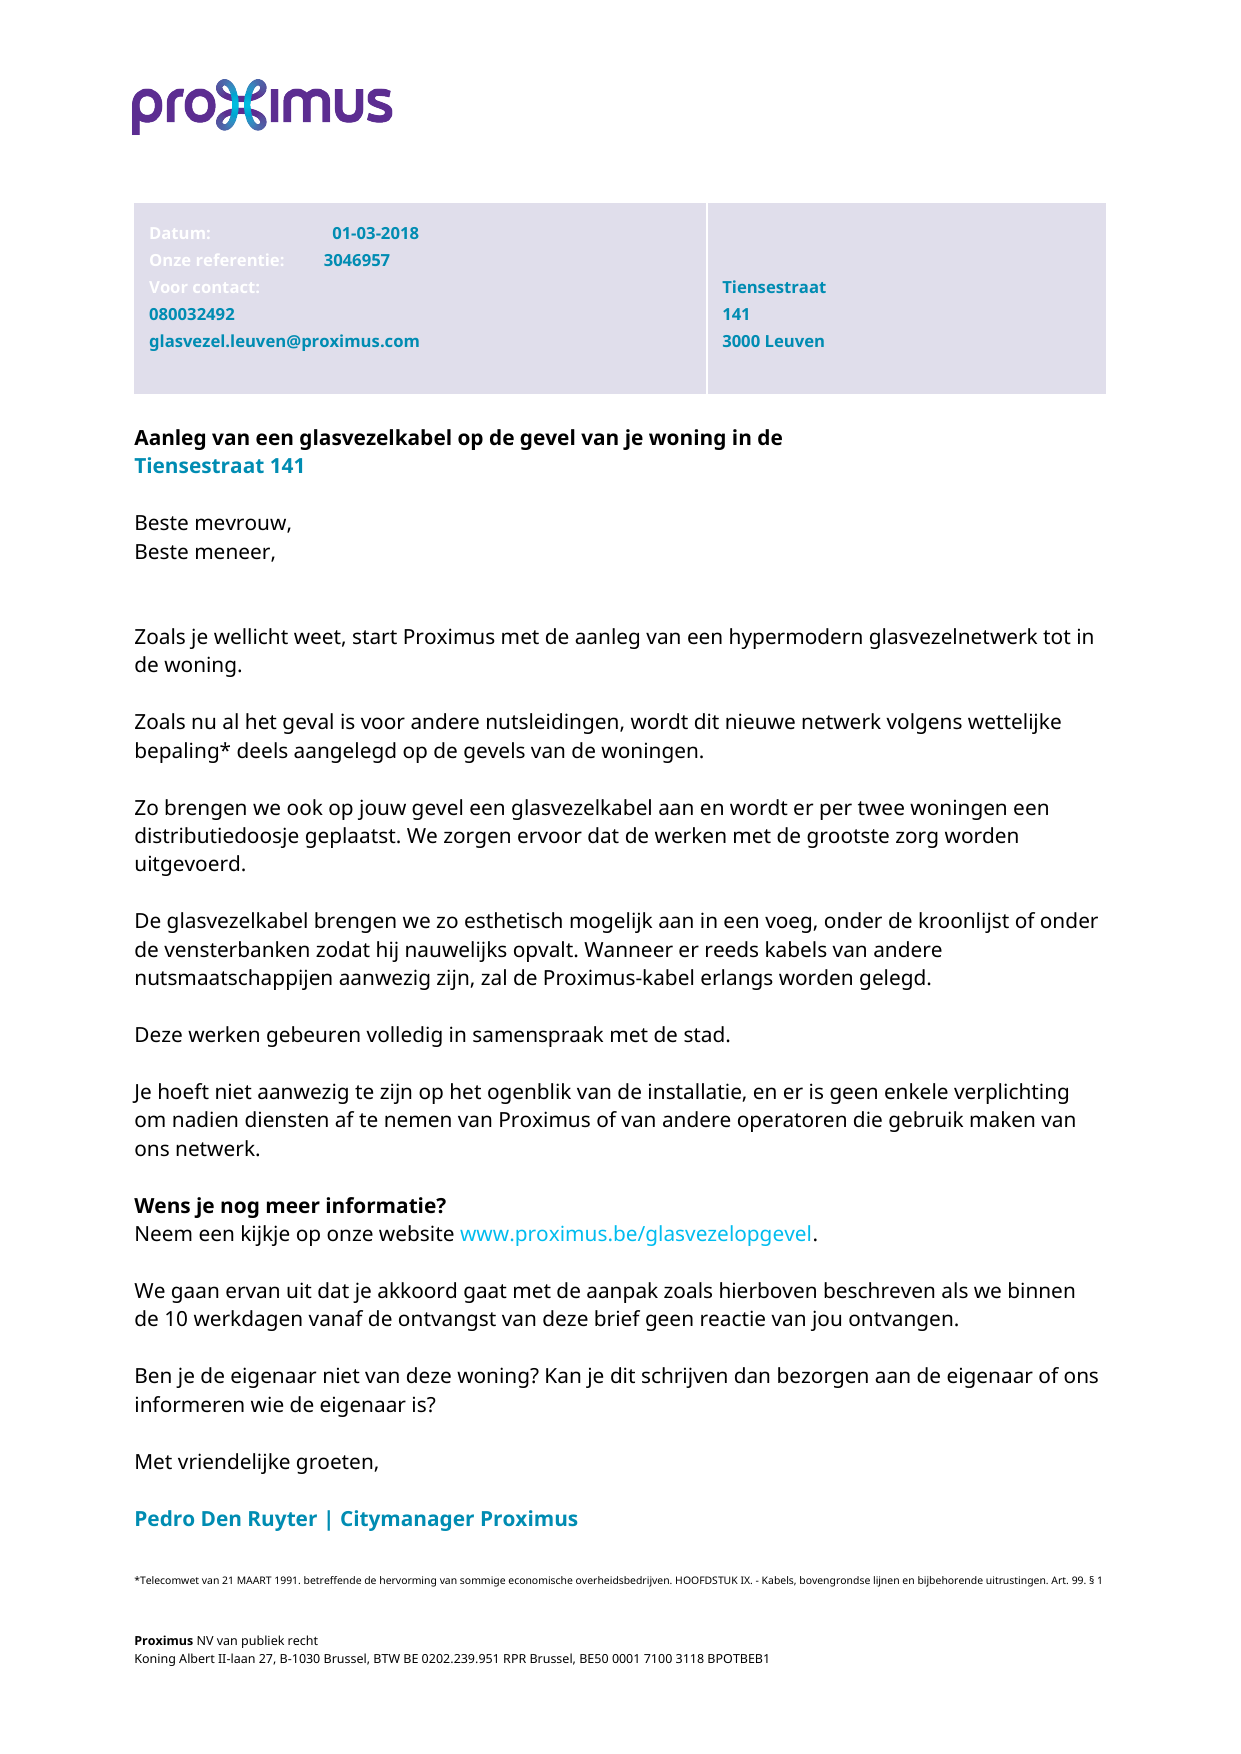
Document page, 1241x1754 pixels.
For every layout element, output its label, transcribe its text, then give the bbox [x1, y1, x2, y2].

text Zoals nu al het geval is voor andere nutsleidingen, wordt dit nieuwe netwerk volgens wettelijke bepaling* deels aangelegd op de gevels van de woningen. [134, 707, 1106, 764]
table_header Datum: 01-03-2018 Onze referentie: 3046957 Voor contact: 080032492 glasvezel.leuven@proximus.com [134, 203, 706, 394]
text Ben je de eigenaar niet van deze woning? Kan je dit schrijven dan bezorgen aan de eigenaar of ons informeren wie de eigenaar is? [134, 1361, 1106, 1418]
text Neem een kijkje op onze website www.proximus.be/glasvezelopgevel. [134, 1219, 1106, 1248]
text We gaan ervan uit dat je akkoord gaat met de aanpak zoals hierboven beschreven als we binnen de 10 werkdagen vanaf de ontvangst van deze brief geen reactie van jou ontvangen. [134, 1276, 1106, 1333]
text Je hoeft niet aanwezig te zijn op het ogenblik van de installatie, en er is geen enkele verplichting om nadien diensten af te nemen van Proximus of van andere operatoren die gebruik maken van ons netwerk. [134, 1077, 1106, 1162]
text Pedro Den Ruyter | Citymanager Proximus [134, 1504, 1106, 1532]
text Met vriendelijke groeten, [134, 1447, 1106, 1475]
table_header Tiensestraat 141 3000 Leuven [708, 203, 1106, 394]
text Wens je nog meer informatie? [134, 1191, 1106, 1219]
text Deze werken gebeuren volledig in samenspraak met de stad. [134, 1020, 1106, 1049]
text Aanleg van een glasvezelkabel op de gevel van je woning in de [134, 423, 1106, 451]
text *Telecomwet van 21 MAART 1991. betreffende de hervorming van sommige economische overheidsbedrijven. HOOFDSTUK IX. - Kabels, bovengrondse lijnen en bijbehorende uitrustingen. Art. 99. § 1 [134, 1561, 1106, 1588]
text Beste mevrouw, [134, 508, 1106, 537]
picture [0, 0, 1241, 149]
text Zoals je wellicht weet, start Proximus met de aanleg van een hypermodern glasvezelnetwerk tot in de woning. [134, 622, 1106, 679]
text Tiensestraat 141 [134, 451, 1106, 480]
text De glasvezelkabel brengen we zo esthetisch mogelijk aan in een voeg, onder de kroonlijst of onder de vensterbanken zodat hij nauwelijks opvalt. Wanneer er reeds kabels van andere nutsmaatschappijen aanwezig zijn, zal de Proximus-kabel erlangs worden gelegd. [134, 906, 1106, 992]
text Zo brengen we ook op jouw gevel een glasvezelkabel aan en wordt er per twee woningen een distributiedoosje geplaatst. We zorgen ervoor dat de werken met de grootste zorg worden uitgevoerd. [134, 793, 1106, 878]
text Beste meneer, [134, 537, 1106, 565]
